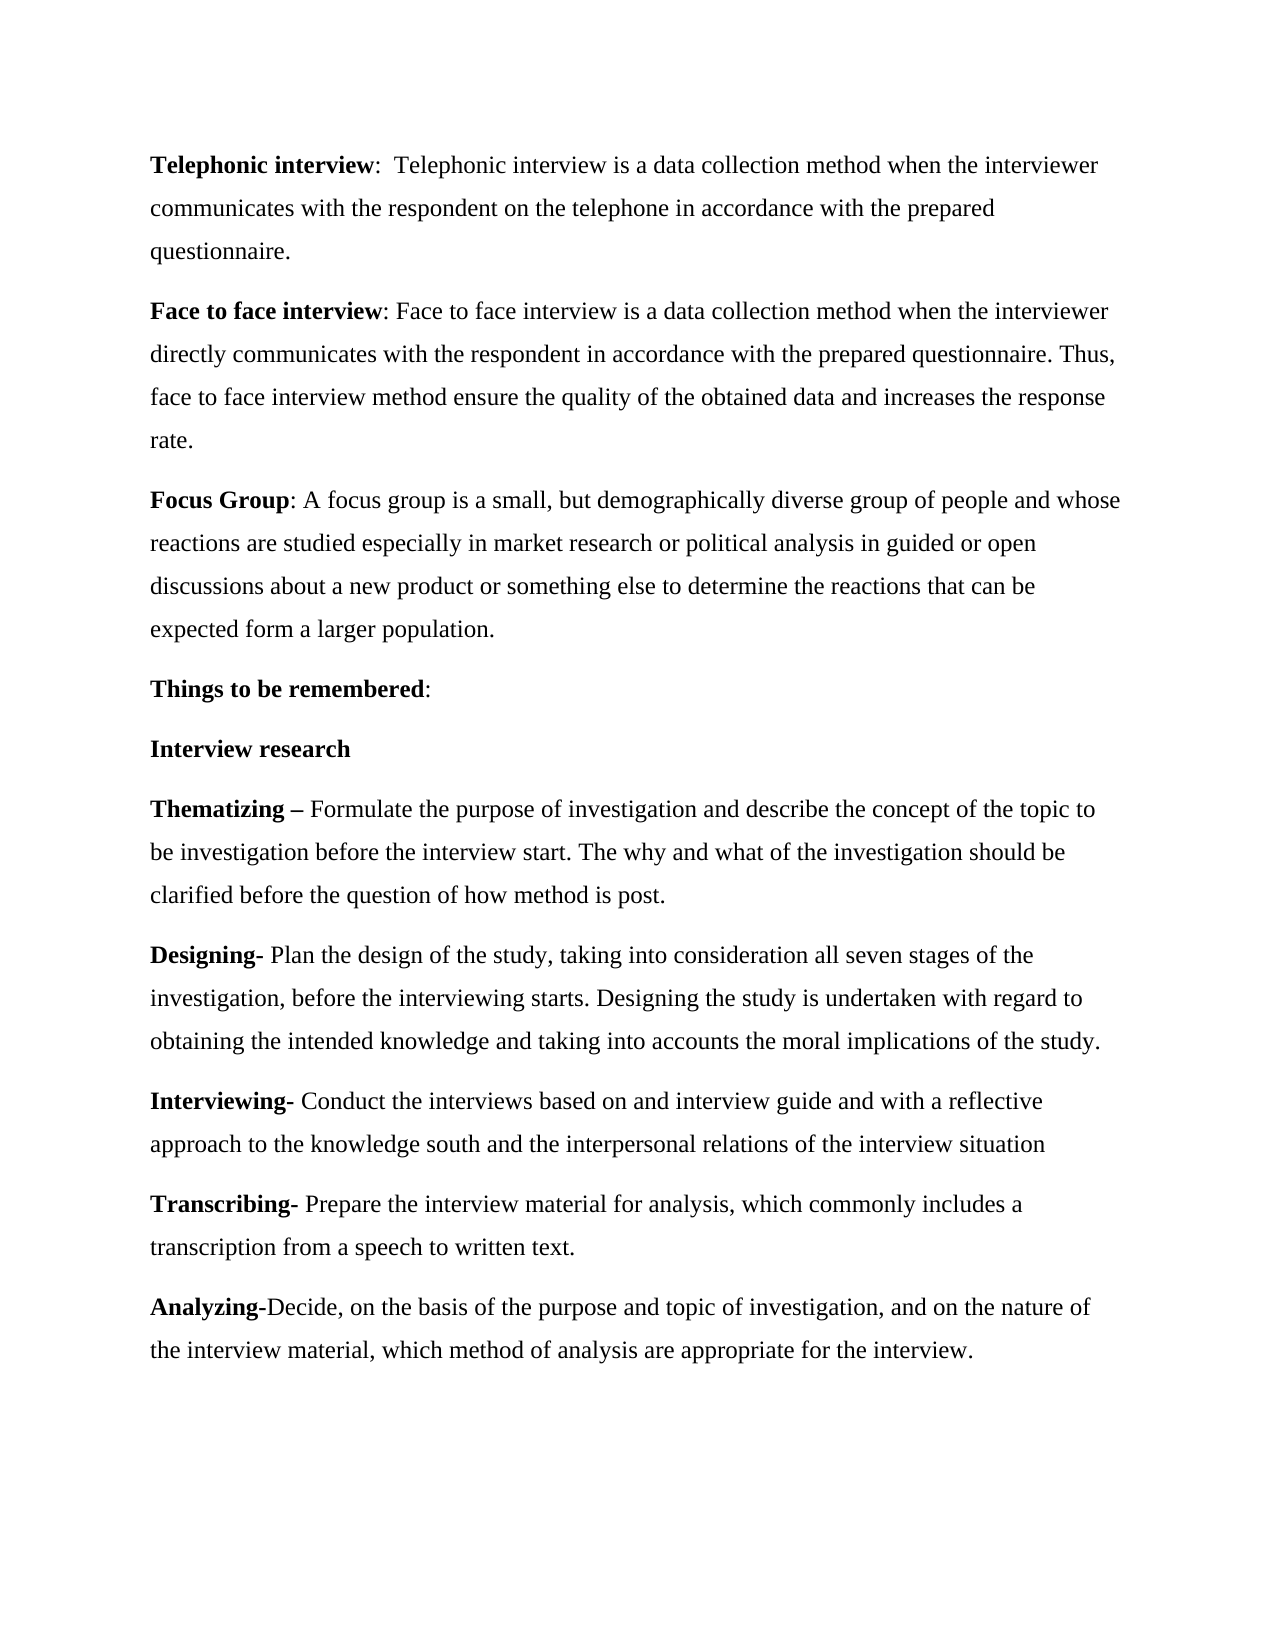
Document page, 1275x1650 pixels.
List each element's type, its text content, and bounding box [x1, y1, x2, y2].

text Analyzing-Decide, on the basis of the purpose and topic of investigation, and on the nature of the interview material, which method of analysis are appropriate for the interview. [150, 1292, 1125, 1364]
text Interviewing- Conduct the interviews based on and interview guide and with a reflective approach to the knowledge south and the interpersonal relations of the interview situation [150, 1086, 1125, 1158]
text Telephonic interview: Telephonic interview is a data collection method when the interviewer communicates with the respondent on the telephone in accordance with the prepared questionnaire. [150, 150, 1125, 265]
text Interview research [150, 734, 1125, 763]
text Thematizing – Formulate the purpose of investigation and describe the concept of the topic to be investigation before the interview start. The why and what of the investigation should be clarified before the question of how method is post. [150, 794, 1125, 909]
text Transcribing- Prepare the interview material for analysis, which commonly includes a transcription from a speech to written text. [150, 1189, 1125, 1261]
text Things to be remembered: [150, 674, 1125, 703]
text Designing- Plan the design of the study, taking into consideration all seven stages of the investigation, before the interviewing starts. Designing the study is undertaken with regard to obtaining the intended knowledge and taking into accounts the moral implications of the study. [150, 940, 1125, 1055]
text Focus Group: A focus group is a small, but demographically diverse group of people and whose reactions are studied especially in market research or political analysis in guided or open discussions about a new product or something else to determine the reactions that can be expected form a larger population. [150, 485, 1125, 643]
text Face to face interview: Face to face interview is a data collection method when the interviewer directly communicates with the respondent in accordance with the prepared questionnaire. Thus, face to face interview method ensure the quality of the obtained data and increases the response rate. [150, 296, 1125, 454]
